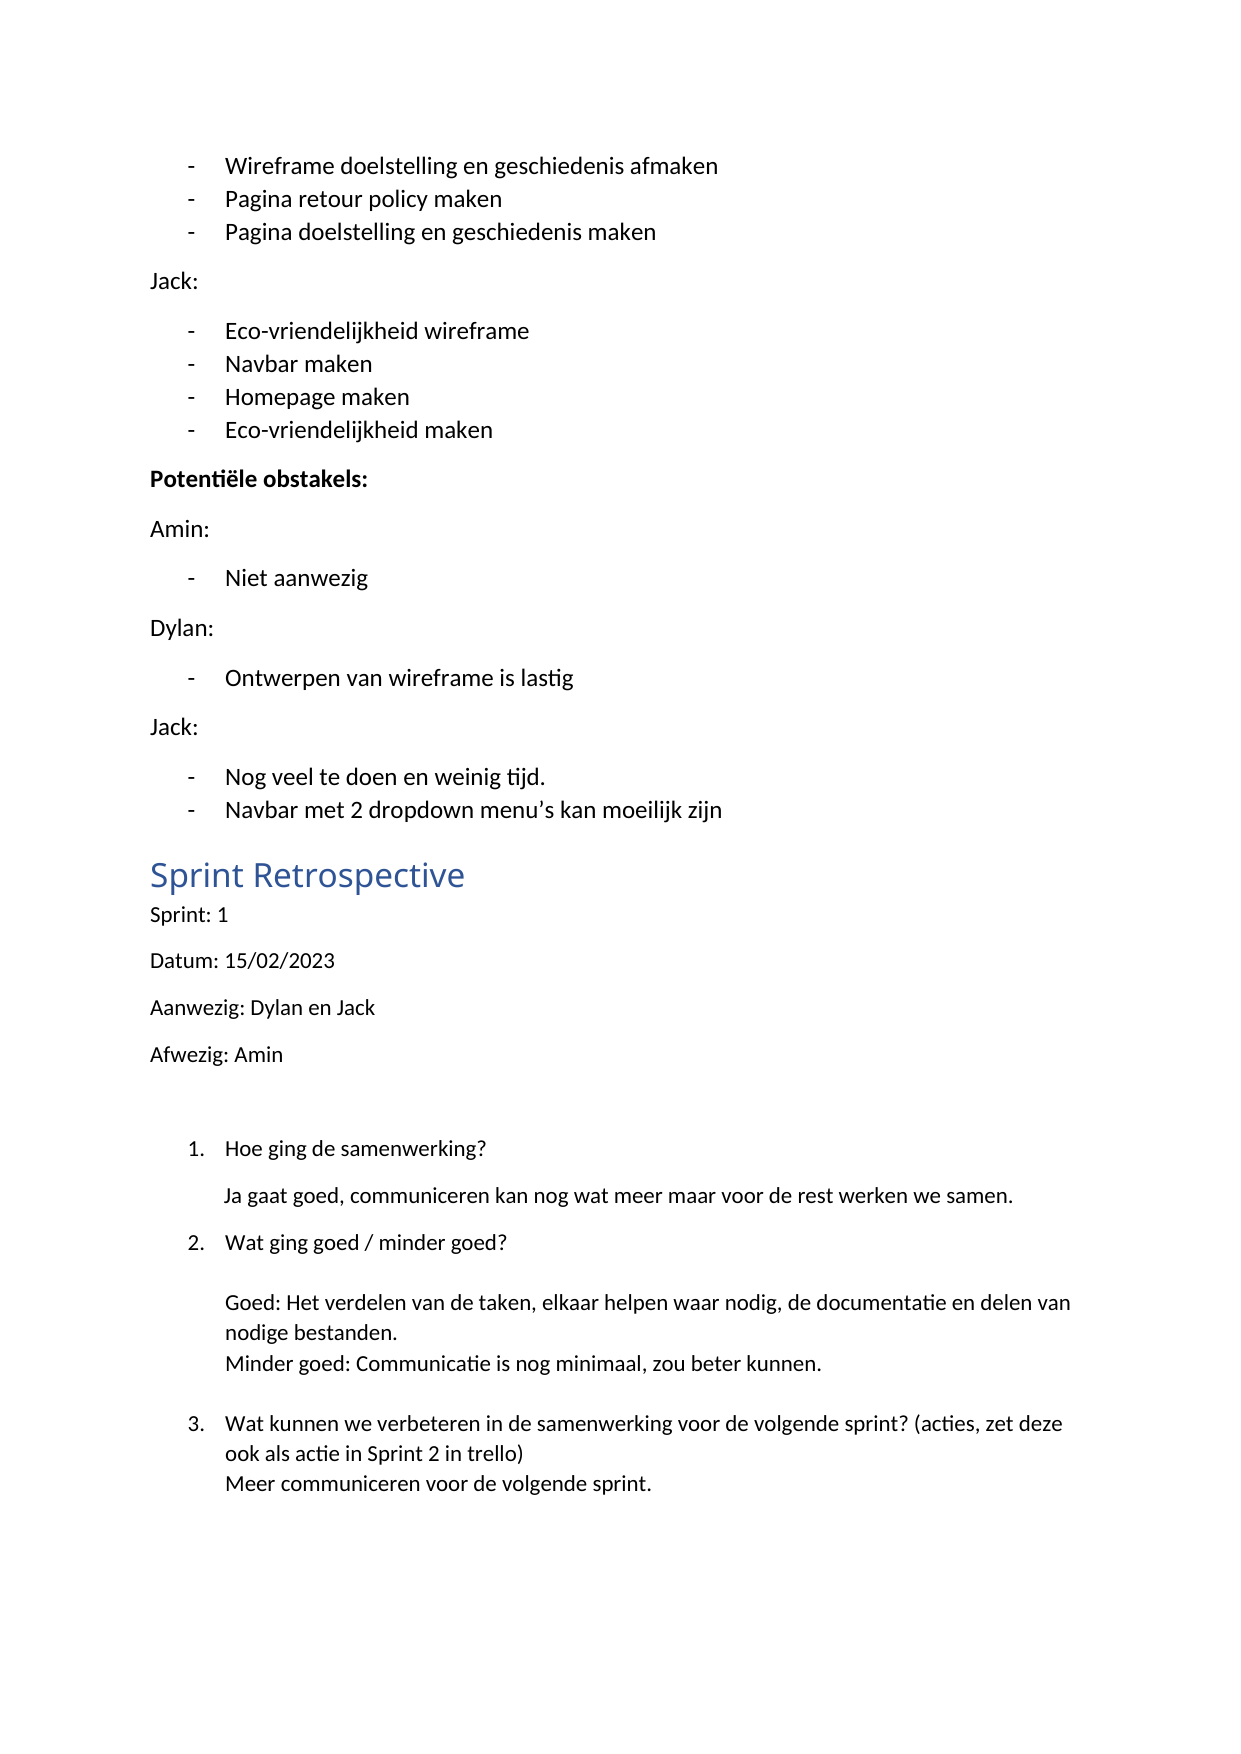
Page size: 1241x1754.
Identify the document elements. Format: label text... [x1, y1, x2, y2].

text Jack: [150, 711, 1090, 742]
text Jack: [150, 265, 1090, 296]
list Niet aanwezig [187, 562, 1090, 593]
text Sprint: 1 [150, 900, 1090, 928]
list Pagina retour policy maken [187, 183, 1090, 213]
list Goed: Het verdelen van de taken, elkaar helpen waar nodig, de documentatie en delen van nodige bestanden. [225, 1288, 1090, 1347]
text Ja gaat goed, communiceren kan nog wat meer maar voor de rest werken we samen. [224, 1181, 1090, 1209]
text Afwezig: Amin [150, 1040, 1090, 1068]
list Hoe ging de samenwerking? [187, 1134, 1090, 1162]
list Wat ging goed / minder goed? [187, 1228, 1090, 1256]
list Navbar met 2 dropdown menu’s kan moeilijk zijn [187, 794, 1090, 824]
list Ontwerpen van wireframe is lastig [187, 662, 1090, 692]
subtitle Sprint Retrospective [150, 852, 1090, 897]
text Dylan: [150, 612, 1090, 643]
text Datum: 15/02/2023 [150, 947, 1090, 975]
list Nog veel te doen en weinig tijd. [187, 761, 1090, 791]
list Minder goed: Communicatie is nog minimaal, zou beter kunnen. [225, 1349, 1090, 1377]
list Wireframe doelstelling en geschiedenis afmaken [187, 150, 1090, 181]
text Amin: [150, 513, 1090, 543]
list Meer communiceren voor de volgende sprint. [225, 1469, 1090, 1498]
text Potentiële obstakels: [150, 463, 1090, 494]
list Homepage maken [187, 381, 1090, 411]
list Wat kunnen we verbeteren in de samenwerking voor de volgende sprint? (acties, zet deze ook als actie in Sprint 2 in trello) [187, 1409, 1090, 1467]
text Aanwezig: Dylan en Jack [150, 993, 1090, 1022]
list Navbar maken [187, 348, 1090, 378]
list Pagina doelstelling en geschiedenis maken [187, 216, 1090, 246]
list Eco-vriendelijkheid maken [187, 414, 1090, 444]
list Eco-vriendelijkheid wireframe [187, 315, 1090, 346]
